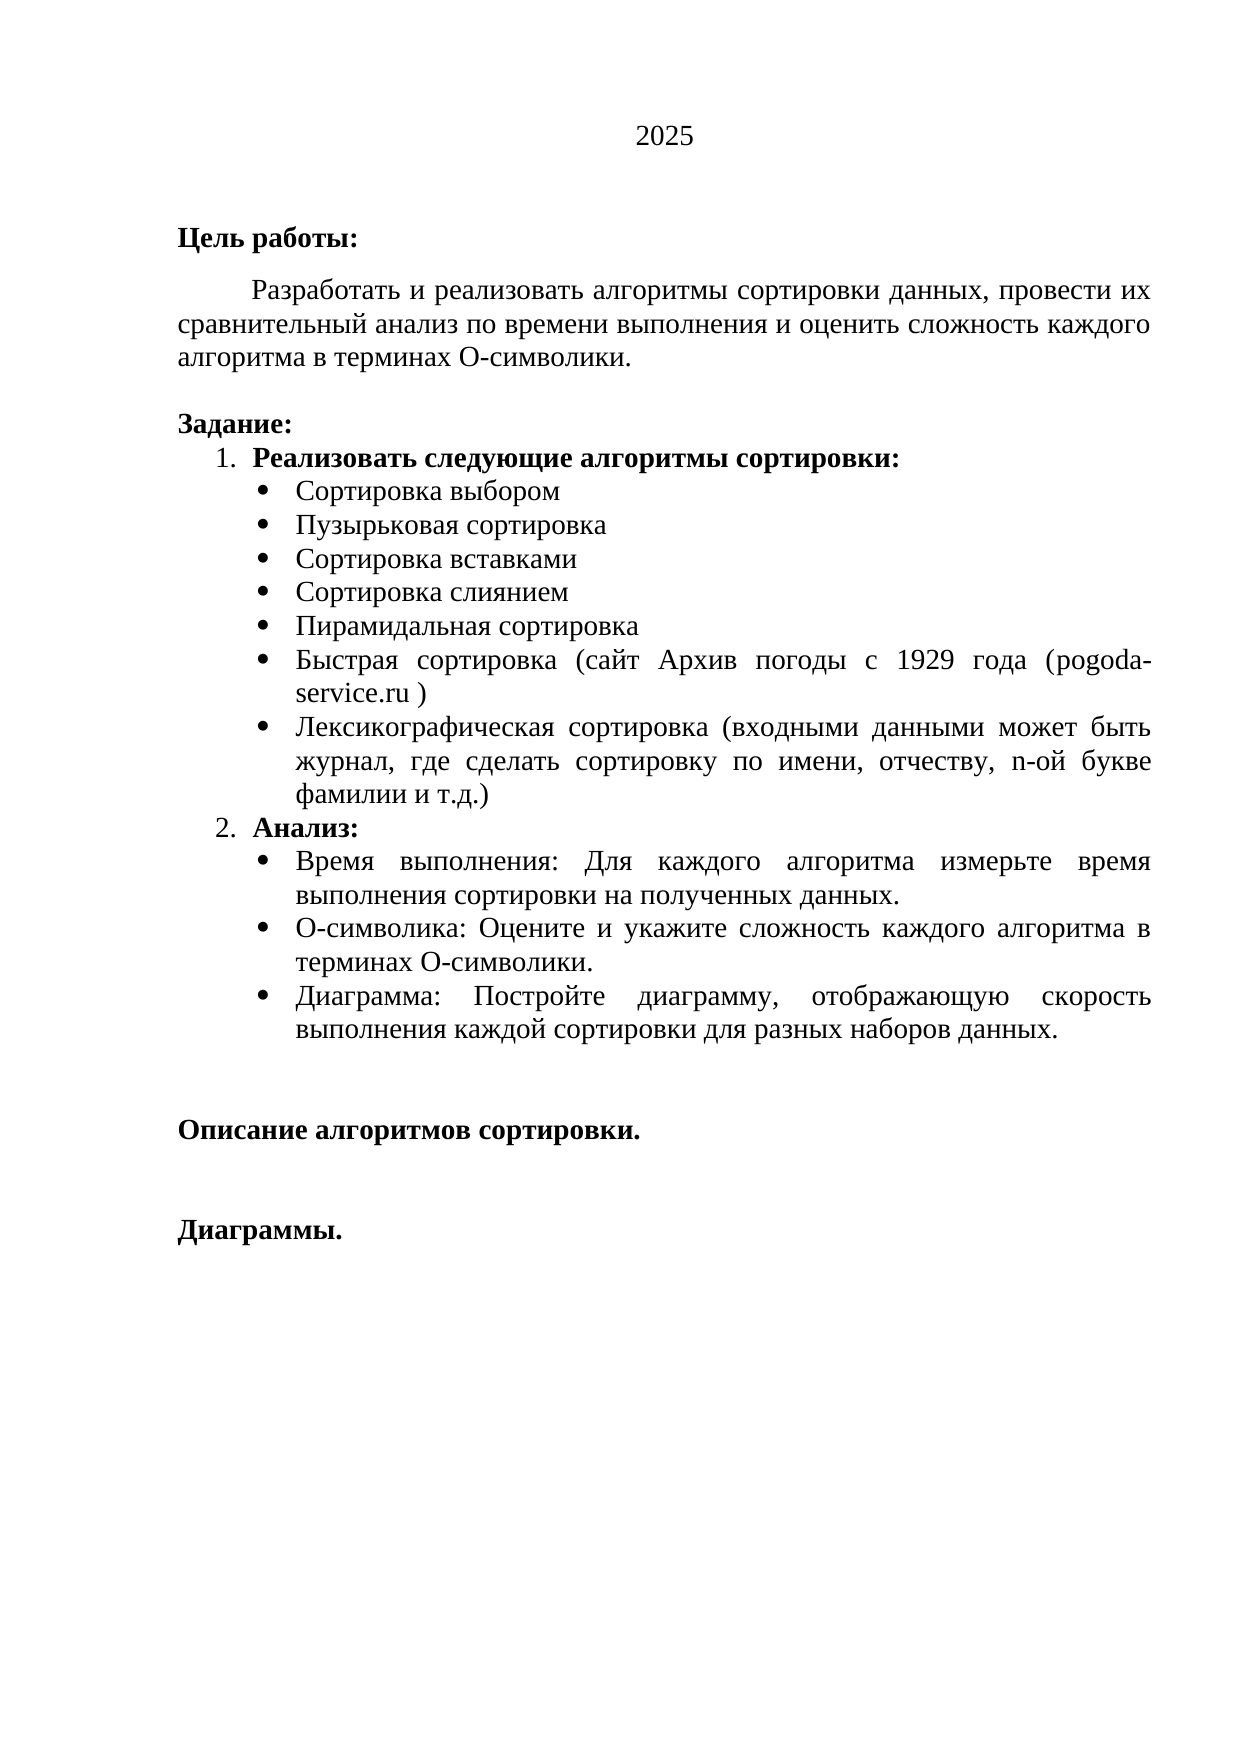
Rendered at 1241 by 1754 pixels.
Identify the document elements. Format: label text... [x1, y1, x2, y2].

list Пирамидальная сортировка [258, 608, 1152, 642]
text Диаграммы. [177, 1212, 1152, 1246]
text Описание алгоритмов сортировки. [177, 1112, 1152, 1145]
list Сортировка вставками [258, 541, 1152, 574]
list Анализ: [215, 810, 1152, 843]
list Быстрая сортировка (сайт Архив погоды с 1929 года (pogoda-service.ru ) [258, 642, 1152, 709]
text Разработать и реализовать алгоритмы сортировки данных, провести их сравнительный анализ по времени выполнения и оценить сложность каждого алгоритма в терминах О-символики. [177, 272, 1152, 373]
list Пузырьковая сортировка [258, 507, 1152, 541]
list Сортировка слиянием [258, 574, 1152, 608]
list Лексикографическая сортировка (входными данными может быть журнал, где сделать сортировку по имени, отчеству, n-ой букве фамилии и т.д.) [258, 709, 1152, 810]
list Диаграмма: Постройте диаграмму, отображающую скорость выполнения каждой сортировки для разных наборов данных. [258, 978, 1152, 1045]
text 2025 [177, 118, 1152, 152]
list Реализовать следующие алгоритмы сортировки: [215, 440, 1152, 473]
list О-символика: Оцените и укажите сложность каждого алгоритма в терминах О-символики. [258, 910, 1152, 978]
list Время выполнения: Для каждого алгоритма измерьте время выполнения сортировки на полученных данных. [258, 843, 1152, 910]
text Цель работы: [177, 220, 1152, 254]
text Задание: [177, 406, 1152, 440]
list Сортировка выбором [258, 473, 1152, 507]
